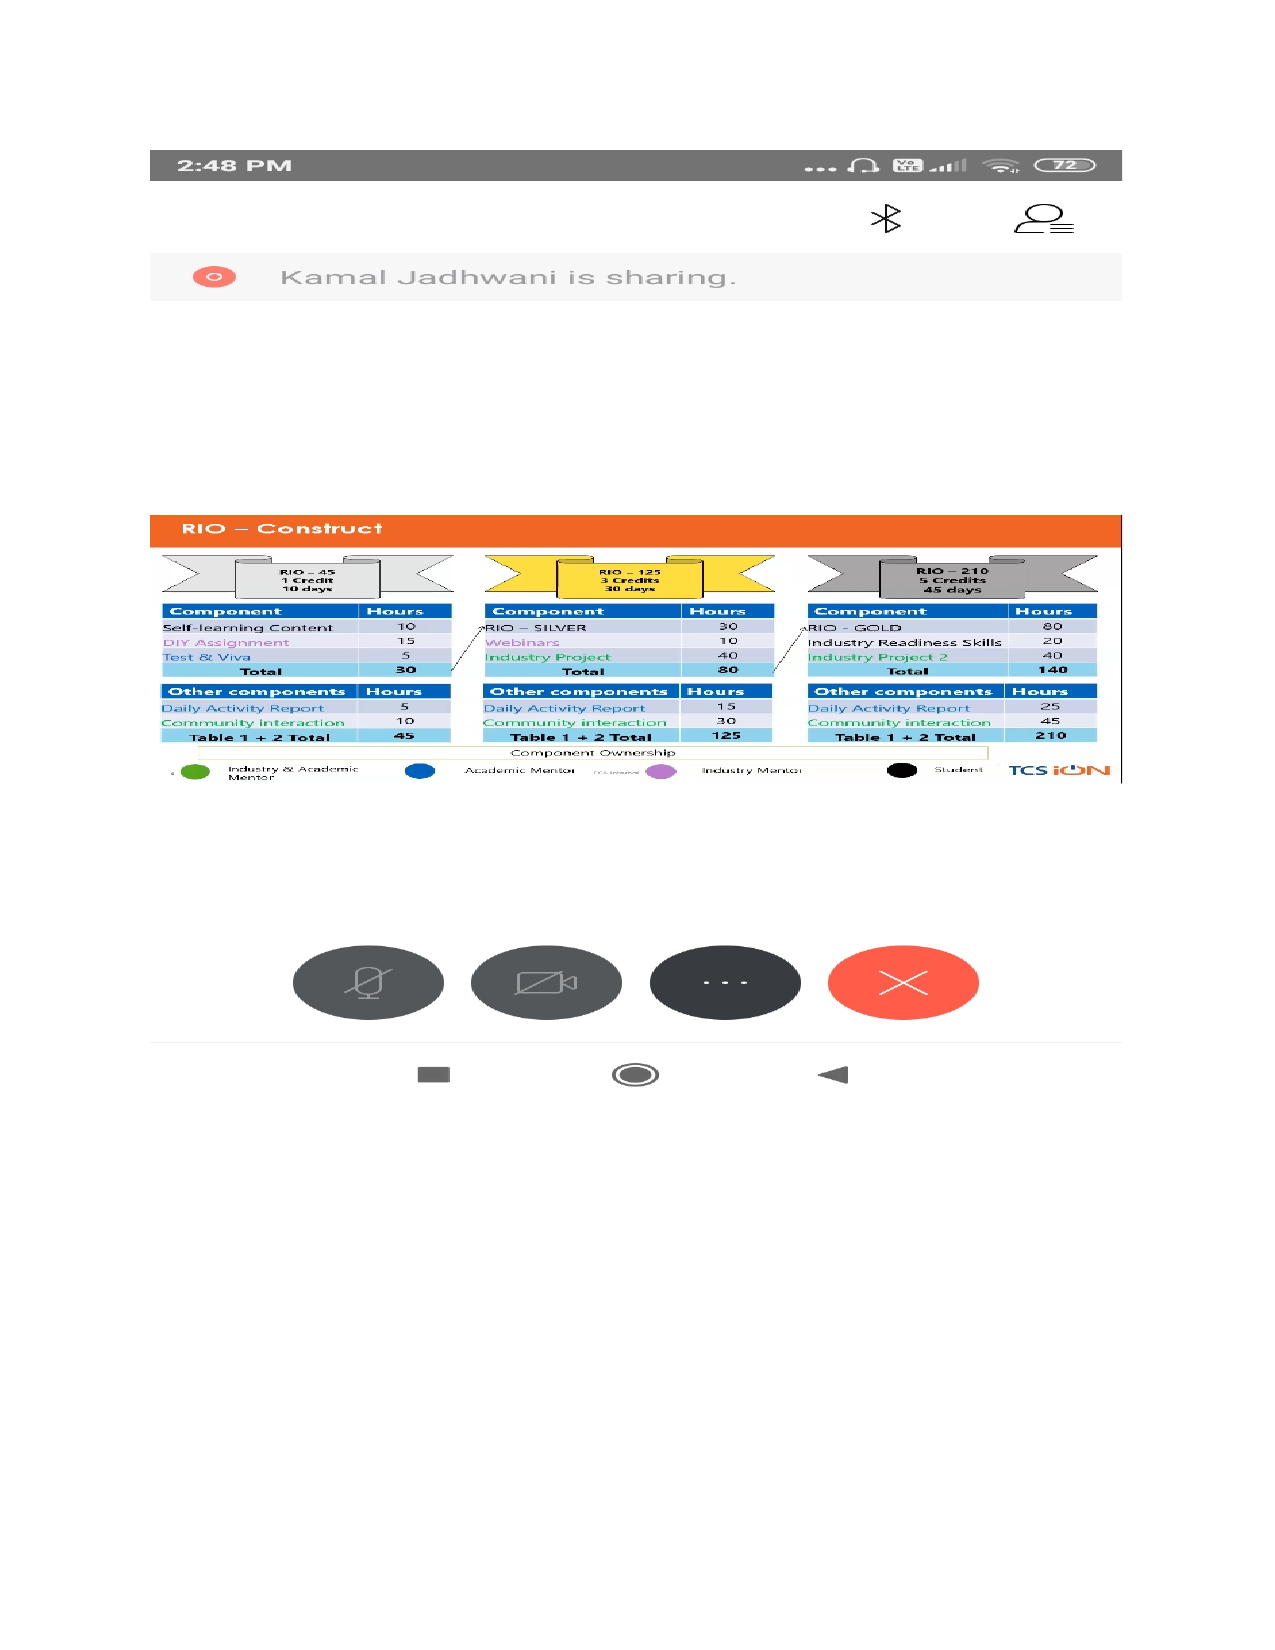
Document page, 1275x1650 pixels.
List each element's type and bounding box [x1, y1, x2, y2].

picture [150, 150, 1123, 1106]
